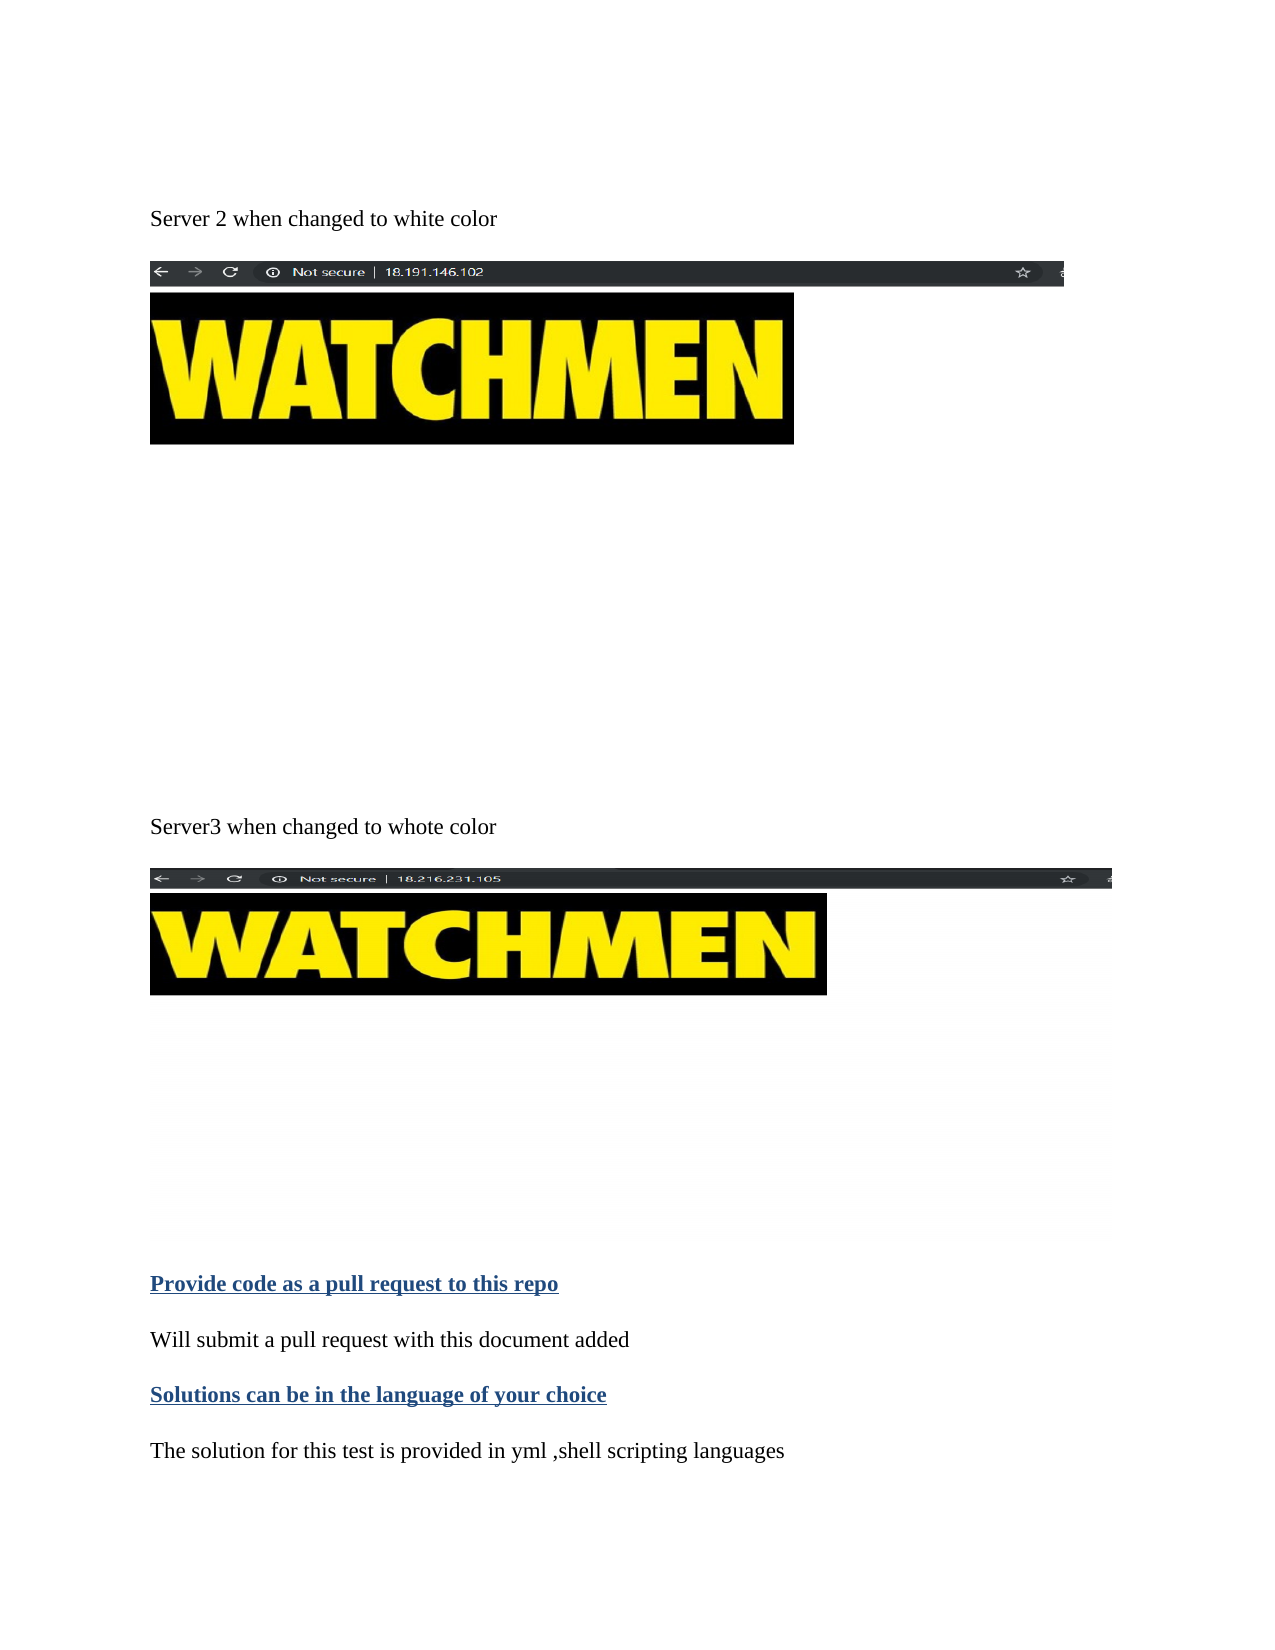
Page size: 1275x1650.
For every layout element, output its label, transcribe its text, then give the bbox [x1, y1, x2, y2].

text Solutions can be in the language of your choice [150, 1381, 1125, 1407]
picture [150, 868, 1112, 1241]
text Provide code as a pull request to this repo [150, 1270, 1125, 1296]
picture [150, 261, 1064, 784]
text The solution for this test is provided in yml ,shell scripting languages [150, 1437, 1125, 1463]
text Server3 when changed to whote color [150, 813, 1125, 839]
text Server 2 when changed to white color [150, 206, 1125, 232]
text Will submit a pull request with this document added [150, 1326, 1125, 1352]
